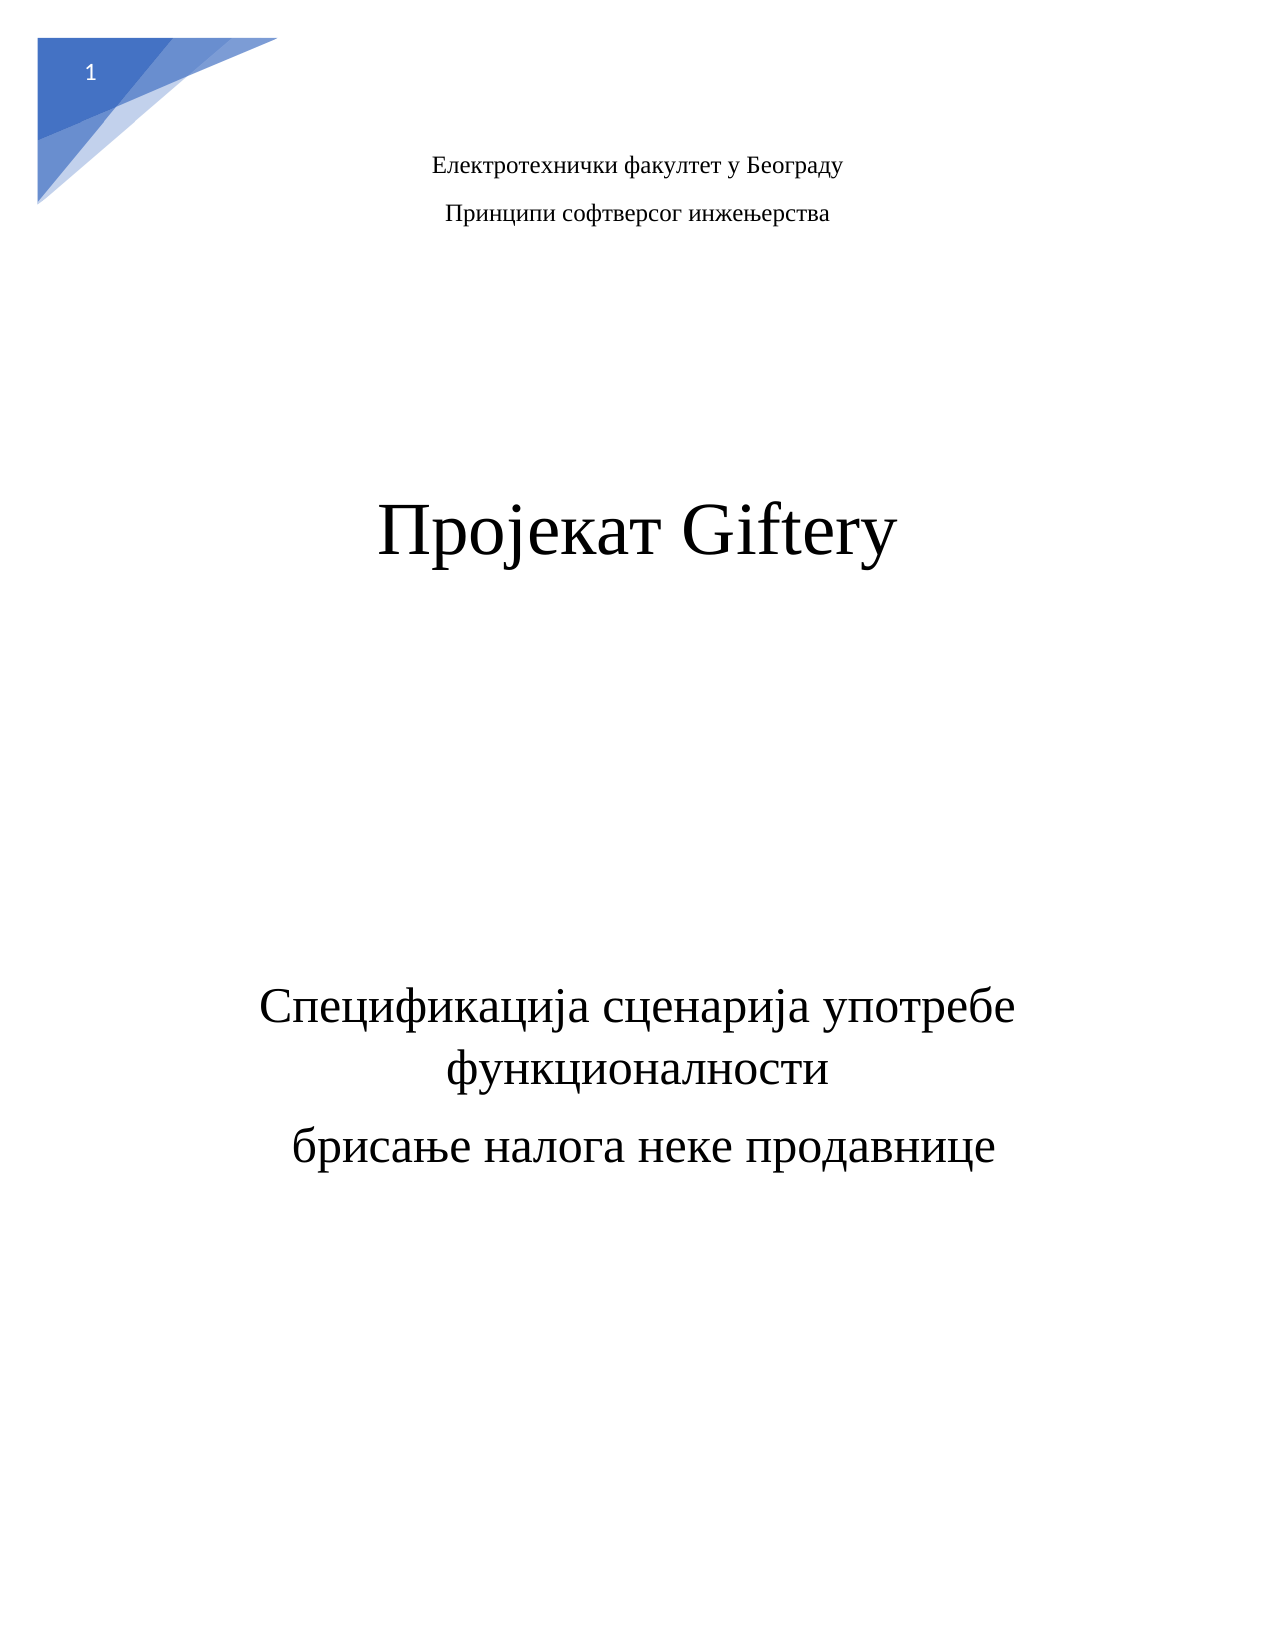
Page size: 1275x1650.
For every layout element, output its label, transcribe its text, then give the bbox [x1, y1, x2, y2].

text брисање налога неке продавнице [150, 1116, 1125, 1174]
text Електротехнички факултет у Београду [150, 150, 1125, 179]
picture [37, 37, 279, 206]
text Спецификација сценарија употребе функционалности [150, 975, 1125, 1095]
text Пројекат Giftery [150, 484, 1125, 570]
text Принципи софтверсог инжењерства [150, 198, 1125, 226]
